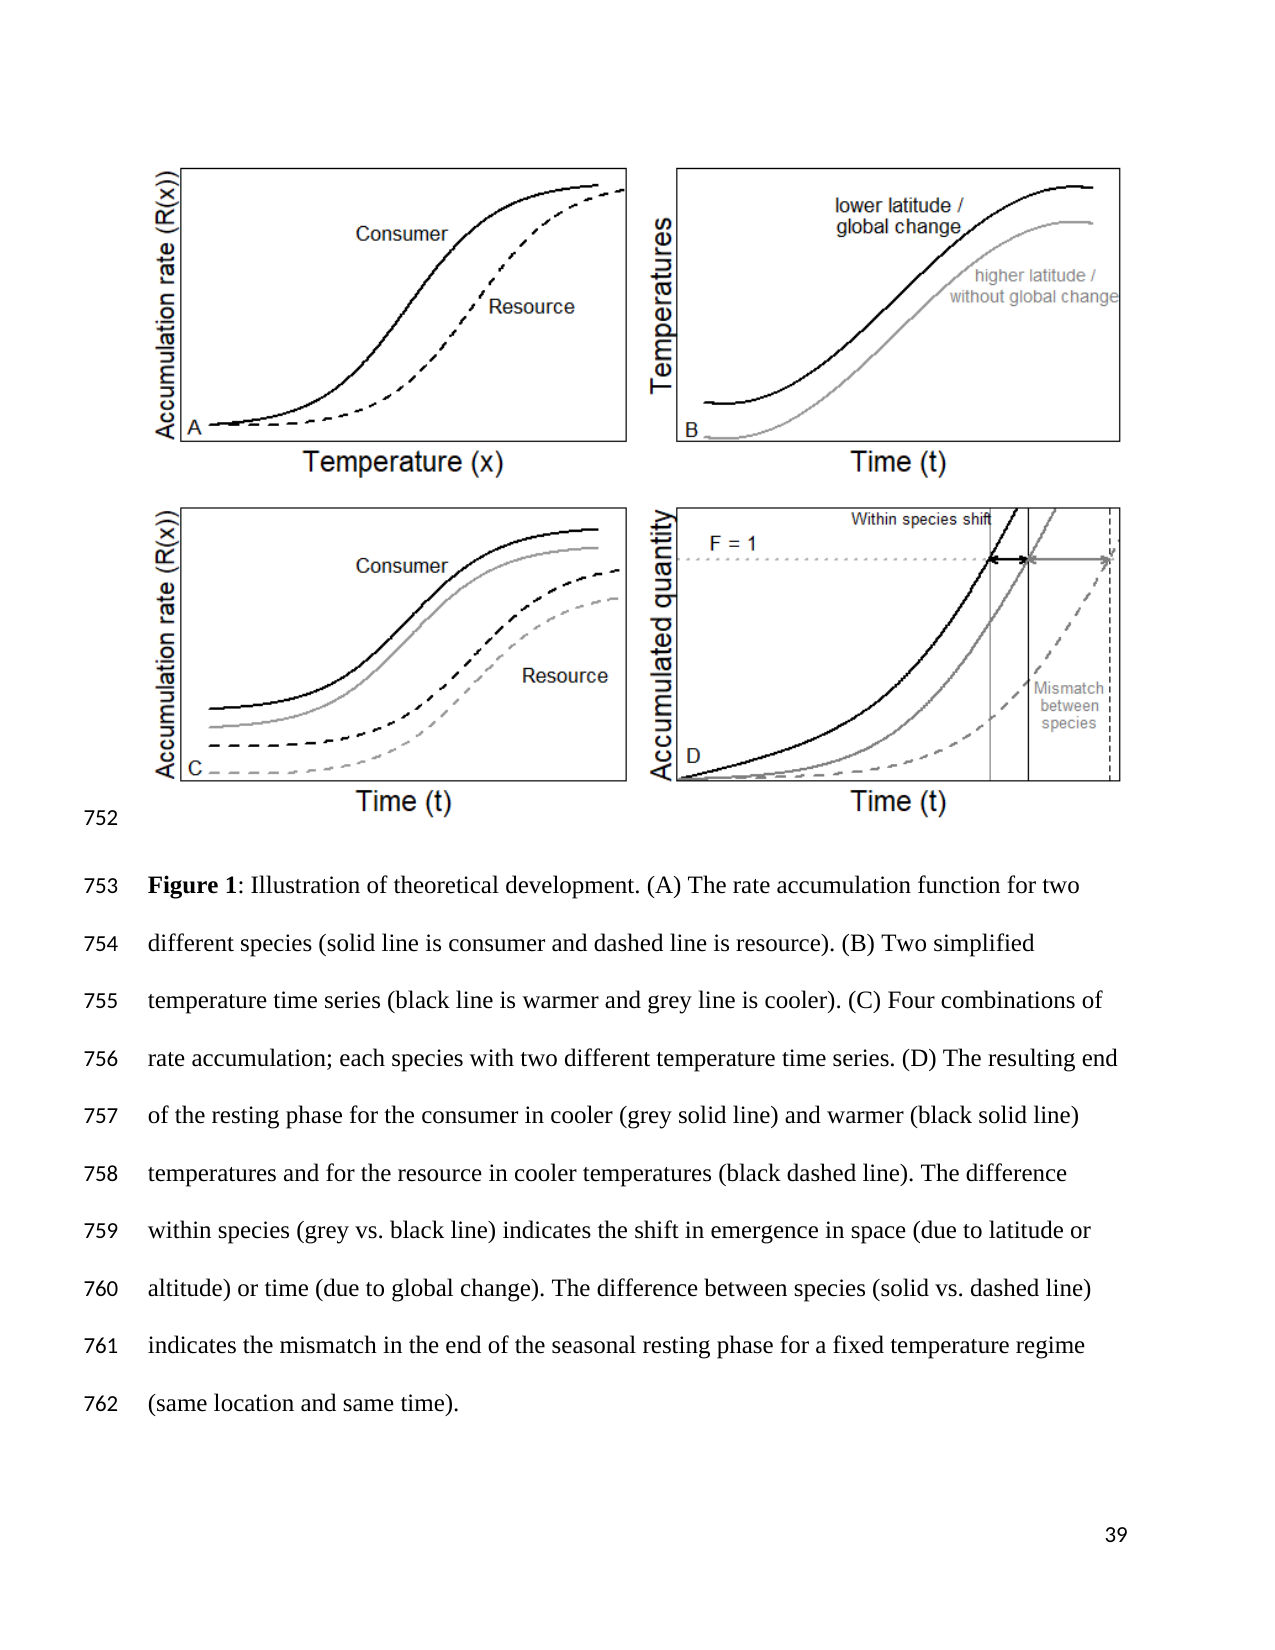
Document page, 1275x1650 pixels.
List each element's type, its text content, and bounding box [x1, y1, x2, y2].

text Figure 1: Illustration of theoretical development. (A) The rate accumulation function for two different species (solid line is consumer and dashed line is resource). (B) Two simplified temperature time series (black line is warmer and grey line is cooler). (C) Four combinations of rate accumulation; each species with two different temperature time series. (D) The resulting end of the resting phase for the consumer in cooler (grey solid line) and warmer (black solid line) temperatures and for the resource in cooler temperatures (black dashed line). The difference within species (grey vs. black line) indicates the shift in emergence in space (due to latitude or altitude) or time (due to global change). The difference between species (solid vs. dashed line) indicates the mismatch in the end of the seasonal resting phase for a fixed temperature regime (same location and same time). [148, 870, 1127, 1417]
picture [147, 147, 1134, 826]
